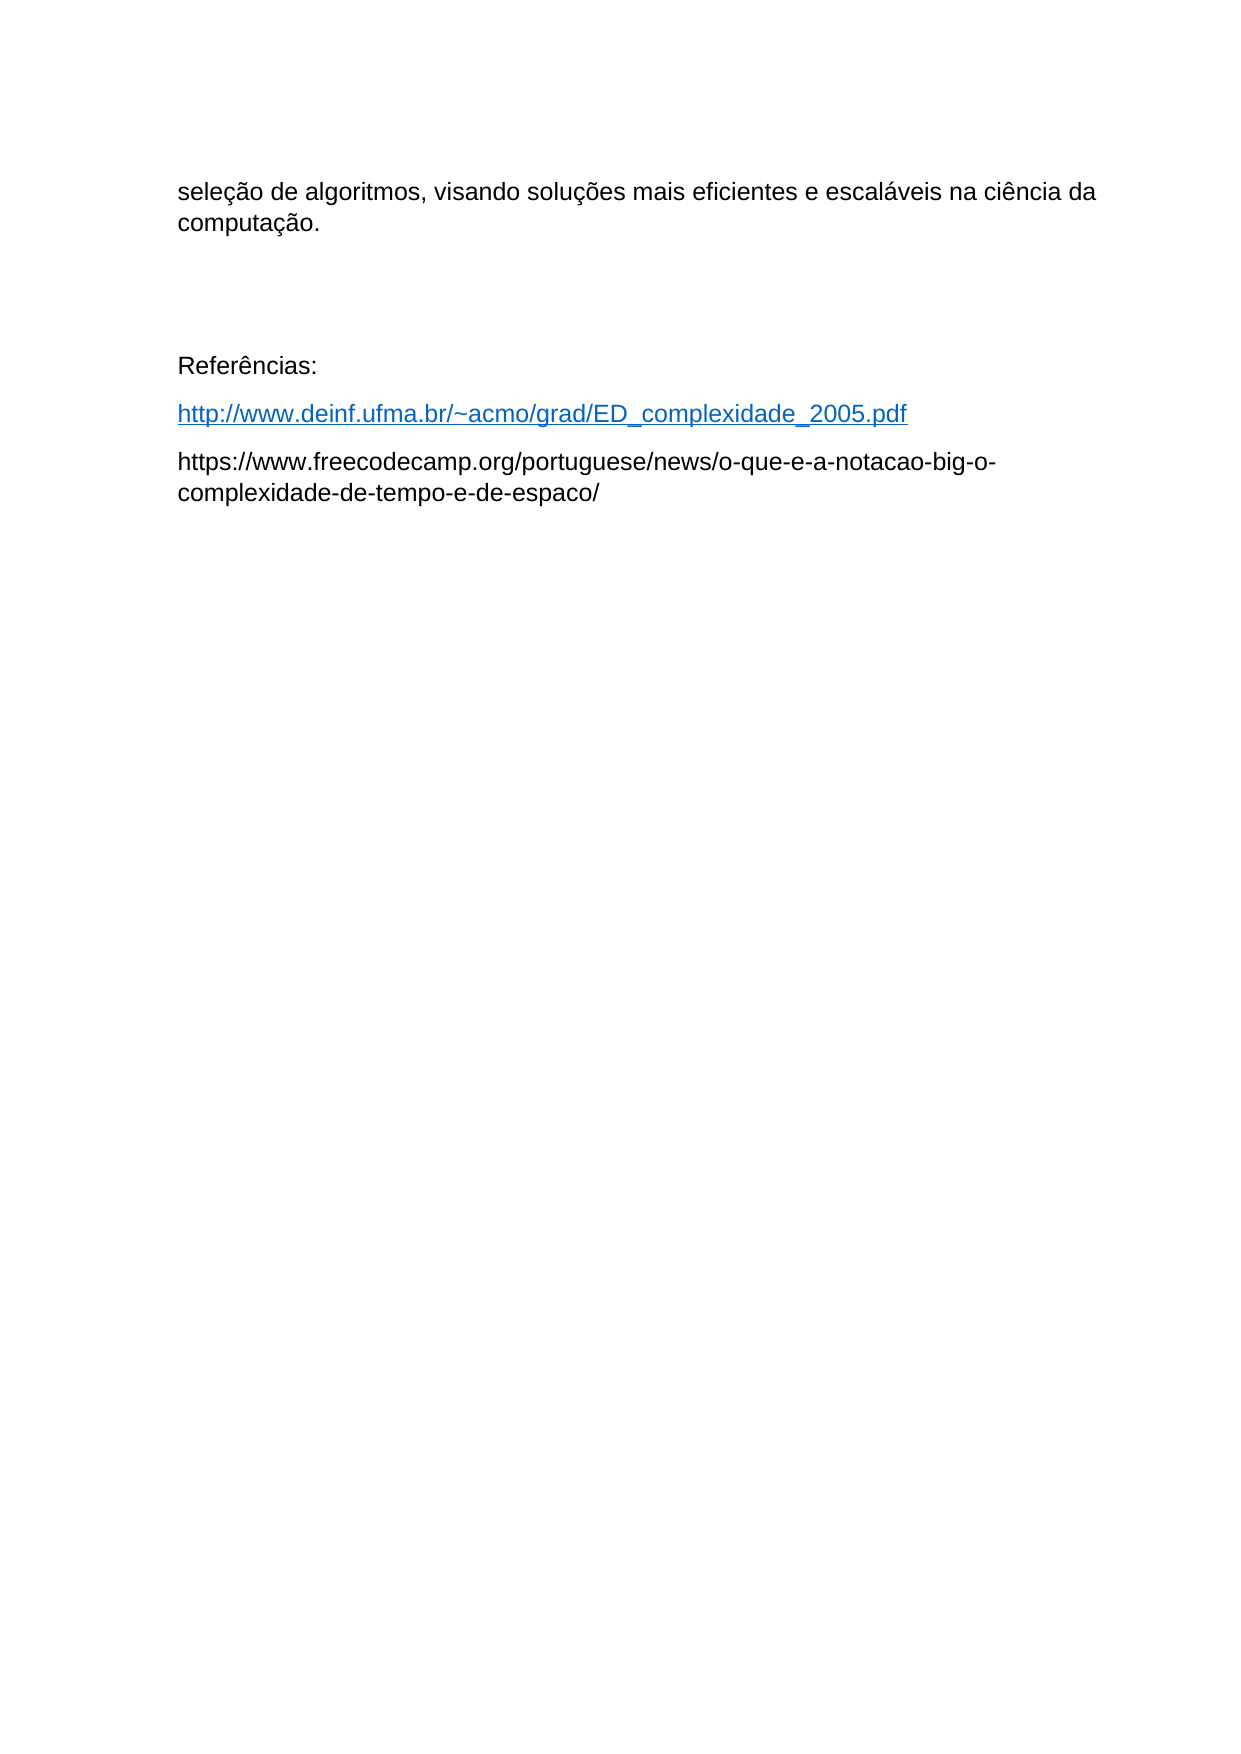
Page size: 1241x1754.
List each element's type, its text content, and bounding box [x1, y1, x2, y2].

text https://www.freecodecamp.org/portuguese/news/o-que-e-a-notacao-big-o-complexidade-de-tempo-e-de-espaco/ [177, 447, 1122, 507]
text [177, 177, 1122, 237]
text http://www.deinf.ufma.br/~acmo/grad/ED_complexidade_2005.pdf [177, 399, 1122, 428]
text Referências: [177, 351, 1122, 380]
